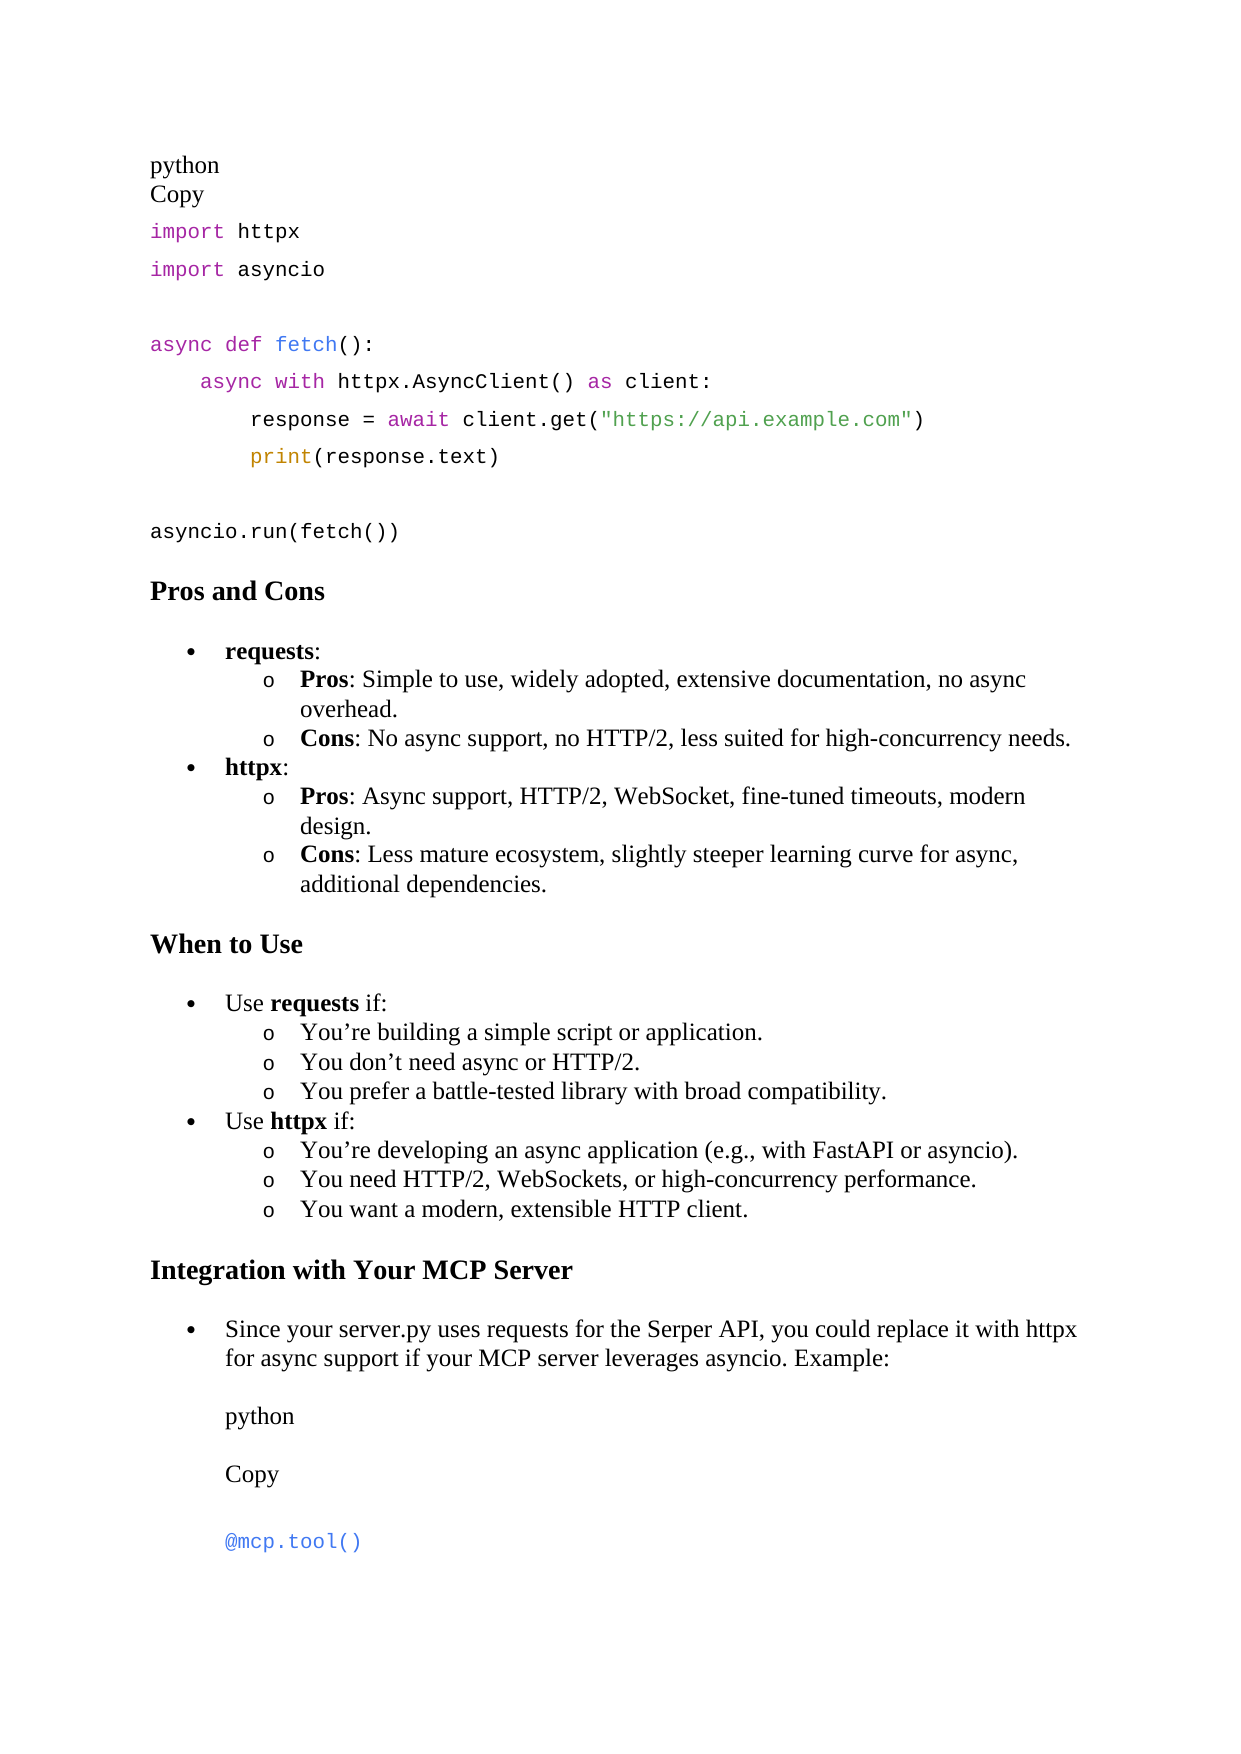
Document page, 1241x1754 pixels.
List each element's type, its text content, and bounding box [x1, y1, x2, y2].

text Integration with Your MCP Server [150, 1253, 1090, 1285]
list Since your server.py uses requests for the Serper API, you could replace it with httpx for async support if your MCP server leverages asyncio. Example: [187, 1314, 1090, 1372]
list You’re building a simple script or application. [262, 1017, 1090, 1047]
list httpx: [187, 752, 1090, 781]
text python [225, 1401, 1090, 1430]
text print(response.text) [150, 432, 1090, 470]
text python [150, 150, 1090, 179]
text Pros and Cons [150, 574, 1090, 607]
list Pros: Async support, HTTP/2, WebSocket, fine-tuned timeouts, modern design. [262, 781, 1090, 839]
text import asyncio [150, 245, 1090, 282]
text @mcp.tool() [225, 1517, 1090, 1554]
text import httpx [150, 207, 1090, 245]
list You need HTTP/2, WebSockets, or high-concurrency performance. [262, 1164, 1090, 1194]
text async def fetch(): [150, 320, 1090, 357]
text response = await client.get("https://api.example.com") [150, 395, 1090, 432]
text Copy [225, 1459, 1090, 1488]
list You don’t need async or HTTP/2. [262, 1047, 1090, 1076]
text Copy [150, 179, 1090, 207]
list Use requests if: [187, 988, 1090, 1017]
list Cons: Less mature ecosystem, slightly steeper learning curve for async, additional dependencies. [262, 839, 1090, 898]
text When to Use [150, 927, 1090, 959]
list You want a modern, extensible HTTP client. [262, 1194, 1090, 1223]
list requests: [187, 636, 1090, 664]
text asyncio.run(fetch()) [150, 507, 1090, 545]
list You’re developing an async application (e.g., with FastAPI or asyncio). [262, 1135, 1090, 1164]
list You prefer a battle-tested library with broad compatibility. [262, 1076, 1090, 1106]
list Pros: Simple to use, widely adopted, extensive documentation, no async overhead. [262, 664, 1090, 723]
list Use httpx if: [187, 1106, 1090, 1135]
list Cons: No async support, no HTTP/2, less suited for high-concurrency needs. [262, 723, 1090, 752]
text async with httpx.AsyncClient() as client: [150, 357, 1090, 395]
